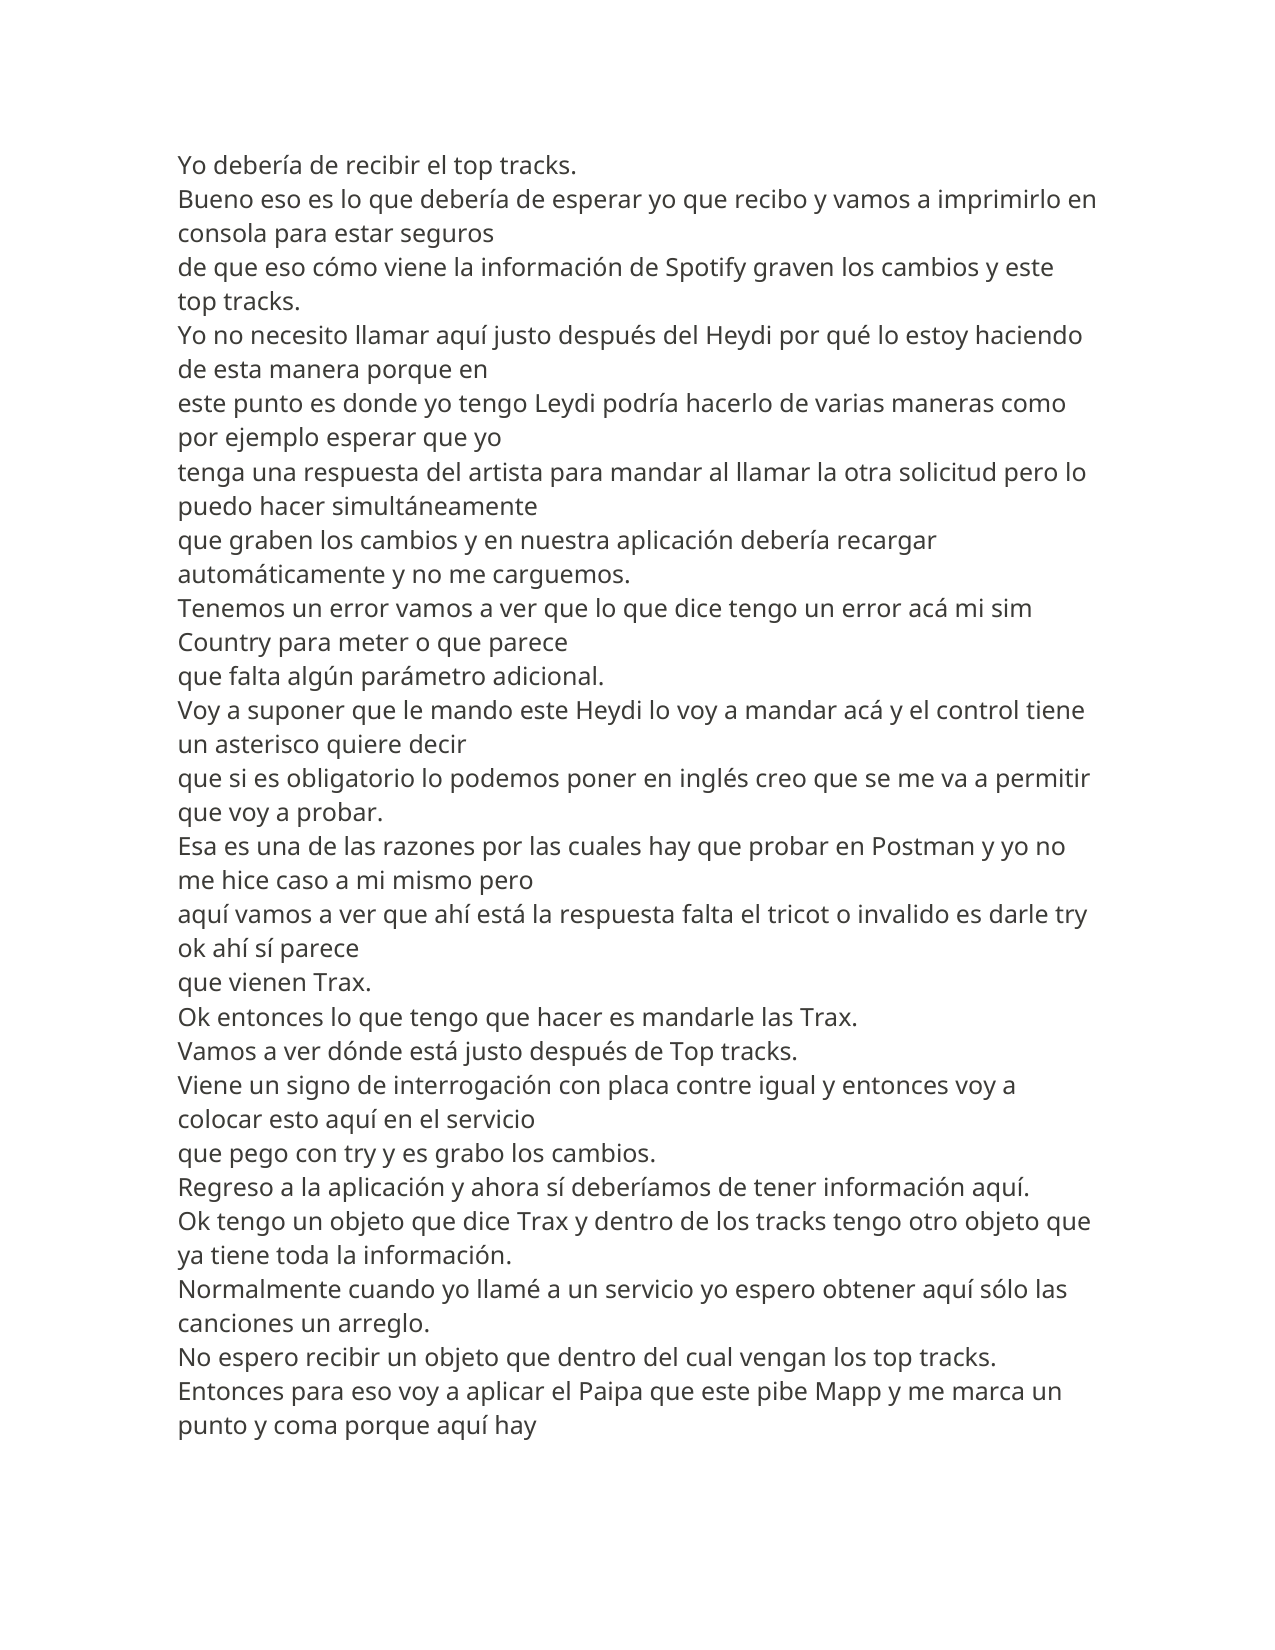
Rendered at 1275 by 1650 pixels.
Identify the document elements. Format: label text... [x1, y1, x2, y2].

text Vamos a ver dónde está justo después de Top tracks. [177, 1033, 1098, 1067]
text Entonces para eso voy a aplicar el Paipa que este pibe Mapp y me marca un punto y coma porque aquí hay [177, 1374, 1098, 1442]
text Esa es una de las razones por las cuales hay que probar en Postman y yo no me hice caso a mi mismo pero [177, 829, 1098, 897]
text Bueno eso es lo que debería de esperar yo que recibo y vamos a imprimirlo en consola para estar seguros [177, 182, 1098, 250]
text este punto es donde yo tengo Leydi podría hacerlo de varias maneras como por ejemplo esperar que yo [177, 386, 1098, 454]
text que pego con try y es grabo los cambios. [177, 1135, 1098, 1169]
text Ok tengo un objeto que dice Trax y dentro de los tracks tengo otro objeto que ya tiene toda la información. [177, 1203, 1098, 1272]
text Normalmente cuando yo llamé a un servicio yo espero obtener aquí sólo las canciones un arreglo. [177, 1272, 1098, 1340]
text Yo debería de recibir el top tracks. [177, 148, 1098, 182]
text Tenemos un error vamos a ver que lo que dice tengo un error acá mi sim Country para meter o que parece [177, 590, 1098, 658]
text Yo no necesito llamar aquí justo después del Heydi por qué lo estoy haciendo de esta manera porque en [177, 318, 1098, 386]
text que graben los cambios y en nuestra aplicación debería recargar automáticamente y no me carguemos. [177, 522, 1098, 590]
text Regreso a la aplicación y ahora sí deberíamos de tener información aquí. [177, 1169, 1098, 1203]
text No espero recibir un objeto que dentro del cual vengan los top tracks. [177, 1340, 1098, 1374]
text Voy a suponer que le mando este Heydi lo voy a mandar acá y el control tiene un asterisco quiere decir [177, 693, 1098, 761]
text tenga una respuesta del artista para mandar al llamar la otra solicitud pero lo puedo hacer simultáneamente [177, 454, 1098, 522]
text que vienen Trax. [177, 965, 1098, 999]
text Viene un signo de interrogación con placa contre igual y entonces voy a colocar esto aquí en el servicio [177, 1067, 1098, 1135]
text que si es obligatorio lo podemos poner en inglés creo que se me va a permitir que voy a probar. [177, 761, 1098, 829]
text Ok entonces lo que tengo que hacer es mandarle las Trax. [177, 999, 1098, 1033]
text aquí vamos a ver que ahí está la respuesta falta el tricot o invalido es darle try ok ahí sí parece [177, 897, 1098, 965]
text que falta algún parámetro adicional. [177, 658, 1098, 693]
text de que eso cómo viene la información de Spotify graven los cambios y este top tracks. [177, 250, 1098, 318]
